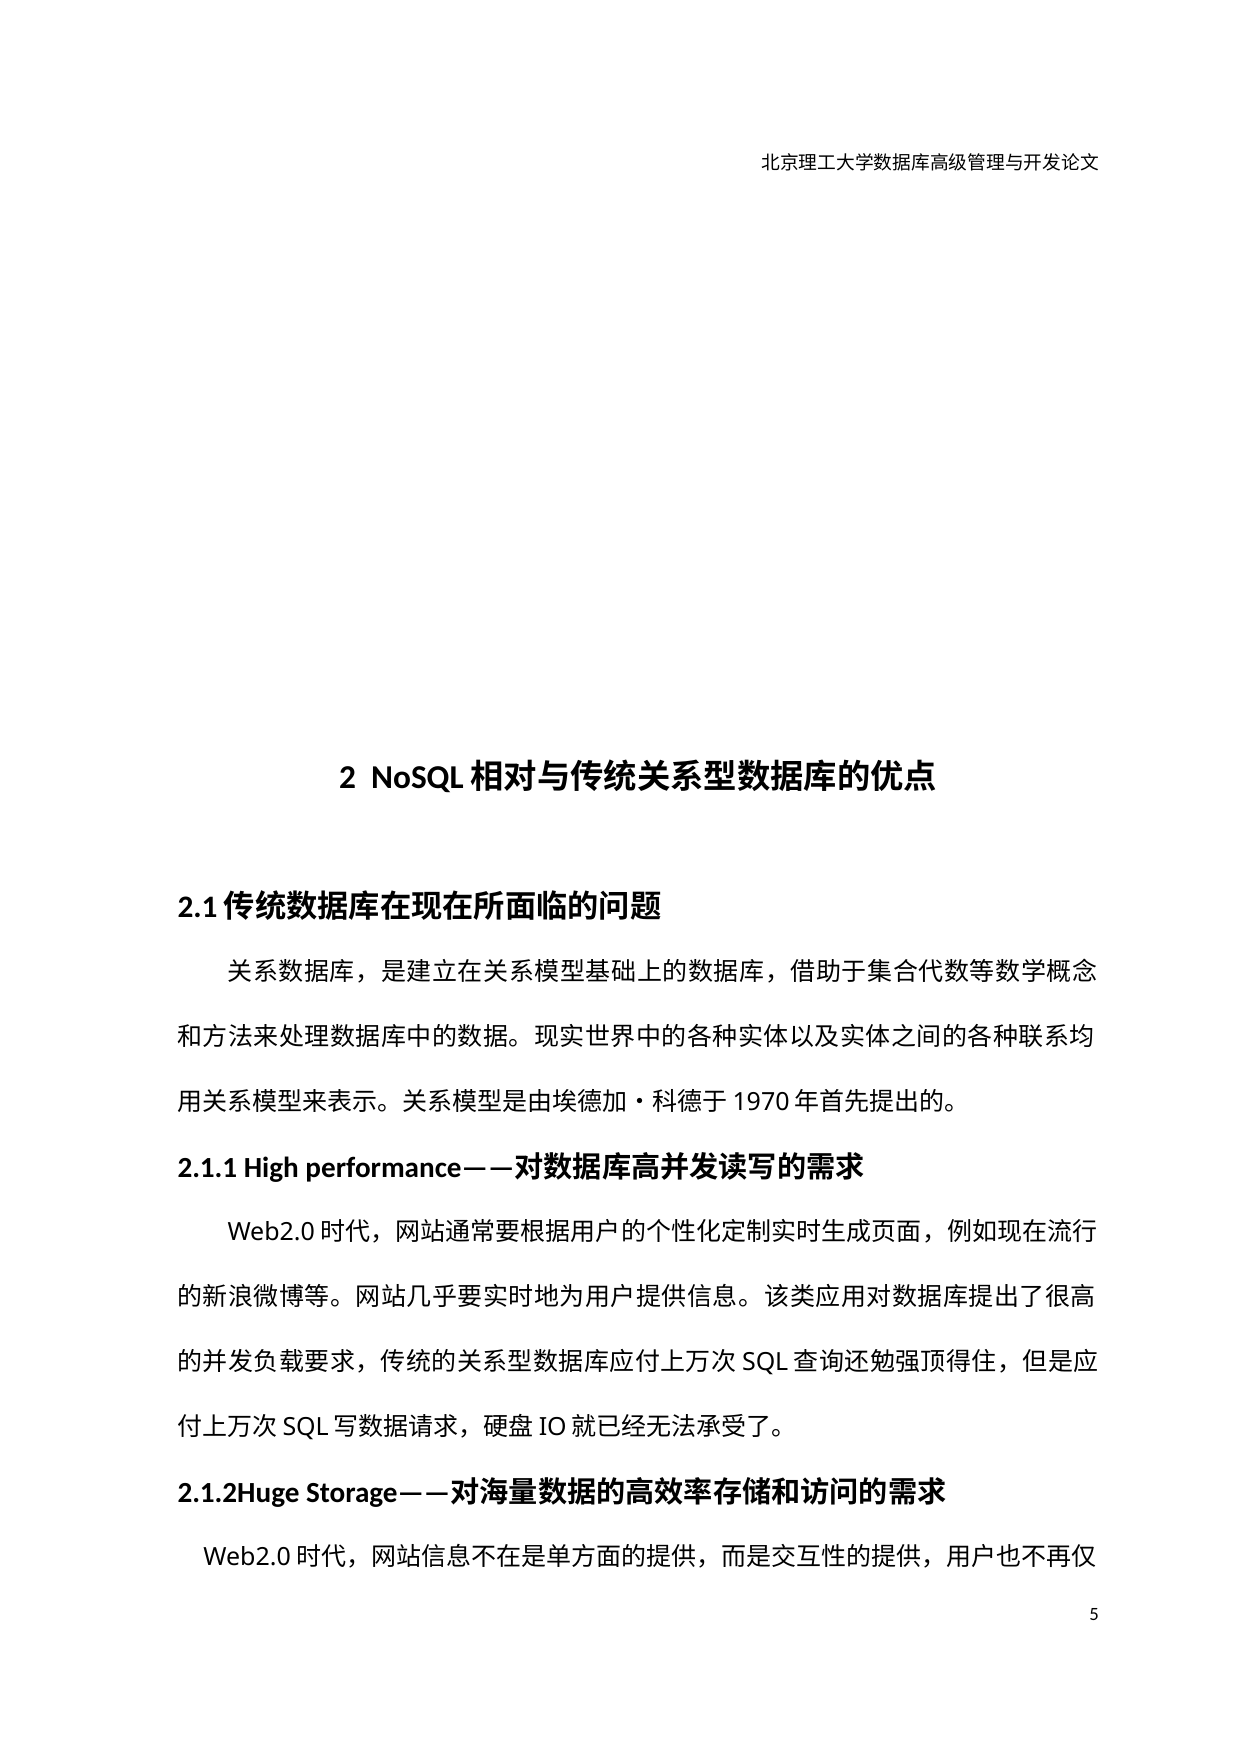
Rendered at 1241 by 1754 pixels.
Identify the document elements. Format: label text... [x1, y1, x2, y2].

text 2.1.1 High performance——对数据库高并发读写的需求 [177, 1132, 1098, 1197]
text 2.1.2Huge Storage——对海量数据的高效率存储和访问的需求 [177, 1457, 1098, 1522]
text 2 NoSQL相对与传统关系型数据库的优点 [177, 742, 1098, 807]
text Web2.0时代，网站通常要根据用户的个性化定制实时生成页面，例如现在流行的新浪微博等。网站几乎要实时地为用户提供信息。该类应用对数据库提出了很高的并发负载要求，传统的关系型数据库应付上万次SQL查询还勉强顶得住，但是应付上万次SQL写数据请求，硬盘IO就已经无法承受了。 [177, 1197, 1098, 1457]
text 2.1传统数据库在现在所面临的问题 [177, 872, 1098, 937]
text 关系数据库，是建立在关系模型基础上的数据库，借助于集合代数等数学概念和方法来处理数据库中的数据。现实世界中的各种实体以及实体之间的各种联系均用关系模型来表示。关系模型是由埃德加•科德于1970年首先提出的。 [177, 937, 1098, 1132]
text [177, 1522, 1098, 1587]
